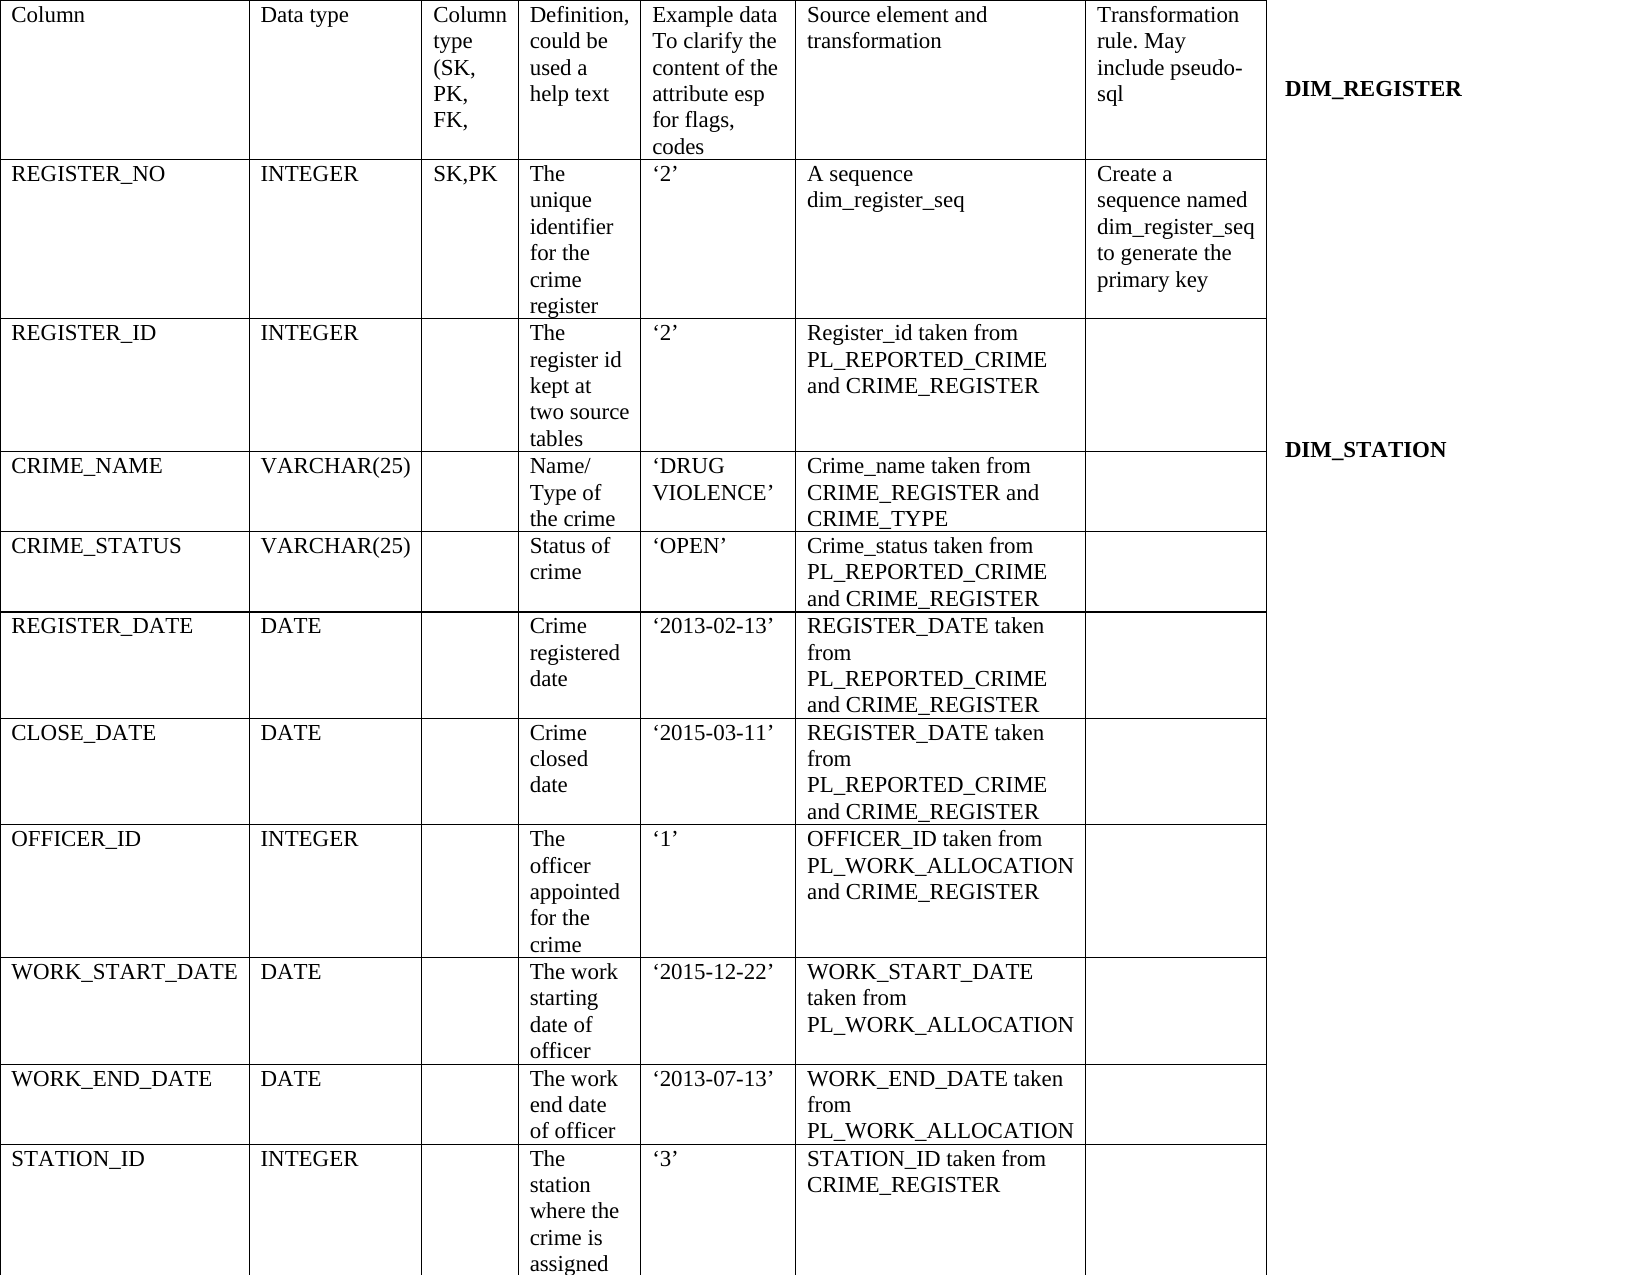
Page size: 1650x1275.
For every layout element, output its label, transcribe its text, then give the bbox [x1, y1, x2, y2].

table_cell CRIME_STATUS [1, 532, 249, 611]
table_cell ‘OPEN’ [641, 532, 795, 611]
table_cell VARCHAR(25) [250, 532, 421, 611]
table_cell VARCHAR(25) [250, 452, 421, 531]
table_cell The station where the crime is assigned [519, 1145, 640, 1275]
table_cell Crime closed date [519, 719, 640, 824]
table_cell [422, 958, 518, 1063]
table_header Source element and transformation [796, 1, 1085, 159]
table_cell Name/ Type of the crime [519, 452, 640, 531]
table_cell [422, 319, 518, 451]
table_cell Create a sequence named dim_register_seq to generate the primary key [1086, 160, 1266, 318]
table_cell STATION_ID taken from CRIME_REGISTER [796, 1145, 1085, 1275]
table_cell ‘3’ [641, 1145, 795, 1275]
text DIM_REGISTER [1267, 75, 1575, 101]
table_cell ‘2013-07-13’ [641, 1065, 795, 1144]
table_cell INTEGER [250, 160, 421, 318]
table_cell DATE [250, 1065, 421, 1144]
table_cell WORK_START_DATE [1, 958, 249, 1063]
table_cell [1086, 958, 1266, 1063]
table_header Example data To clarify the content of the attribute esp for flags, codes [641, 1, 795, 159]
table_header Data type [250, 1, 421, 159]
table_cell [422, 825, 518, 957]
table_cell DATE [250, 958, 421, 1063]
table_cell Crime_name taken from CRIME_REGISTER and CRIME_TYPE [796, 452, 1085, 531]
table_cell [1086, 532, 1266, 611]
table_cell ‘2013-02-13’ [641, 613, 795, 718]
table_cell [422, 1145, 518, 1275]
table_cell Crime registered date [519, 613, 640, 718]
table_cell REGISTER_DATE taken from PL_REPORTED_CRIME and CRIME_REGISTER [796, 613, 1085, 718]
table_cell ‘2’ [641, 319, 795, 451]
table_cell The officer appointed for the crime [519, 825, 640, 957]
table_cell OFFICER_ID [1, 825, 249, 957]
table_cell The unique identifier for the crime register [519, 160, 640, 318]
table_cell CRIME_NAME [1, 452, 249, 531]
table_cell [1086, 1065, 1266, 1144]
table_cell The register id kept at two source tables [519, 319, 640, 451]
table_cell REGISTER_DATE taken from PL_REPORTED_CRIME and CRIME_REGISTER [796, 719, 1085, 824]
table_cell [1086, 825, 1266, 957]
table_header Column [1, 1, 249, 159]
table_cell INTEGER [250, 319, 421, 451]
text DIM_STATION [1267, 436, 1575, 462]
table_cell [422, 1065, 518, 1144]
table_header Definition, could be used a help text [519, 1, 640, 159]
table_cell [1086, 719, 1266, 824]
table_cell ‘1’ [641, 825, 795, 957]
table_cell SK,PK [422, 160, 518, 318]
table_cell DATE [250, 613, 421, 718]
table_cell The work starting date of officer [519, 958, 640, 1063]
table_cell [1086, 319, 1266, 451]
table_cell ‘2015-12-22’ [641, 958, 795, 1063]
table_cell ‘2’ [641, 160, 795, 318]
table_cell [422, 452, 518, 531]
table_cell Crime_status taken from PL_REPORTED_CRIME and CRIME_REGISTER [796, 532, 1085, 611]
table_cell Register_id taken from PL_REPORTED_CRIME and CRIME_REGISTER [796, 319, 1085, 451]
table_cell ‘DRUG VIOLENCE’ [641, 452, 795, 531]
table_cell INTEGER [250, 825, 421, 957]
table_header Transformation rule. May include pseudo-sql [1086, 1, 1266, 159]
table_cell Status of crime [519, 532, 640, 611]
table_cell WORK_END_DATE [1, 1065, 249, 1144]
table_header Column type (SK, PK, FK, [422, 1, 518, 159]
table_cell WORK_END_DATE taken from PL_WORK_ALLOCATION [796, 1065, 1085, 1144]
table_cell The work end date of officer [519, 1065, 640, 1144]
table_cell REGISTER_DATE [1, 613, 249, 718]
table_cell STATION_ID [1, 1145, 249, 1275]
table_cell [1086, 613, 1266, 718]
table_cell A sequence dim_register_seq [796, 160, 1085, 318]
table_cell REGISTER_ID [1, 319, 249, 451]
table_cell OFFICER_ID taken from PL_WORK_ALLOCATION and CRIME_REGISTER [796, 825, 1085, 957]
table_cell INTEGER [250, 1145, 421, 1275]
table_cell CLOSE_DATE [1, 719, 249, 824]
table_cell [422, 532, 518, 611]
table_cell ‘2015-03-11’ [641, 719, 795, 824]
table_cell [1086, 452, 1266, 531]
table_cell [1086, 1145, 1266, 1275]
table_cell [422, 719, 518, 824]
table_cell DATE [250, 719, 421, 824]
table_cell [422, 613, 518, 718]
table_cell REGISTER_NO [1, 160, 249, 318]
table_cell WORK_START_DATE taken from PL_WORK_ALLOCATION [796, 958, 1085, 1063]
